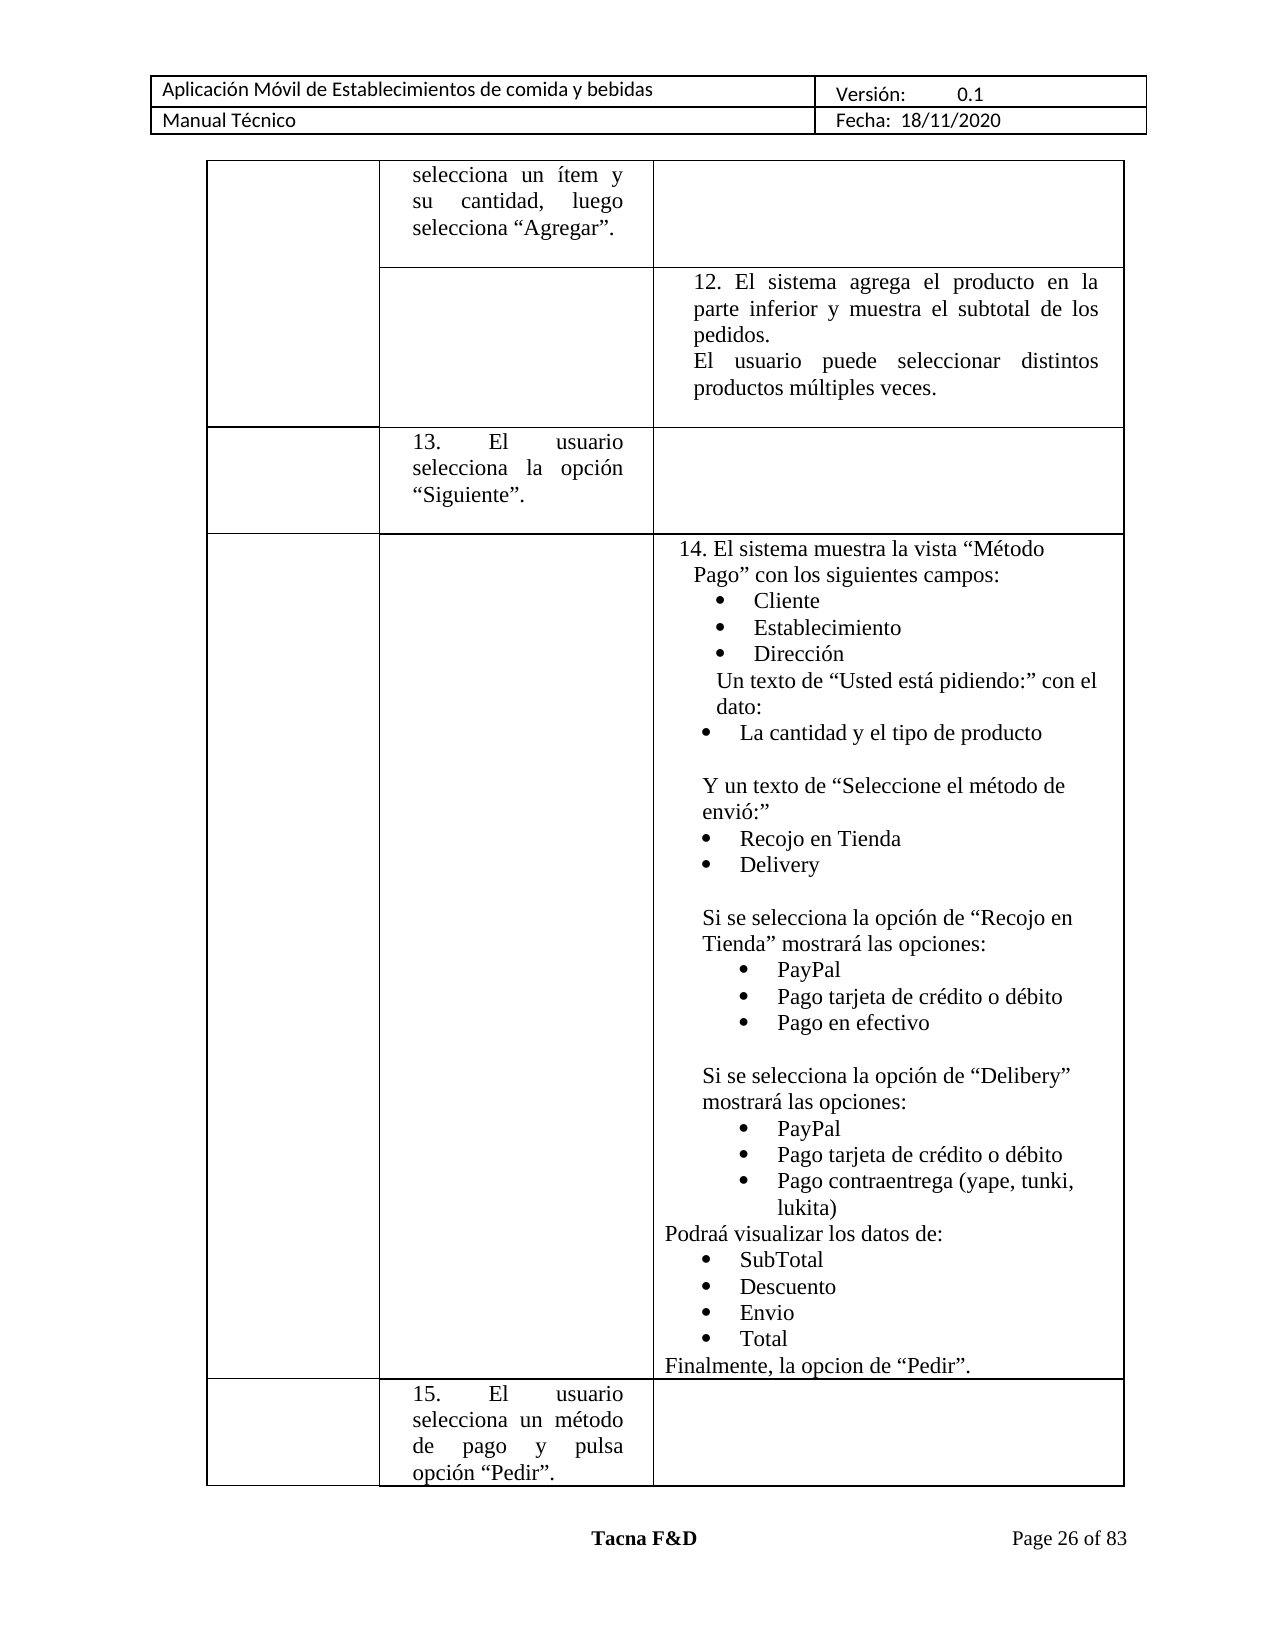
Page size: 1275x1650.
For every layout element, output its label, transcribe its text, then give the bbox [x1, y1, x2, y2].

table_cell [380, 535, 653, 1378]
table_cell 11. El usuario selecciona un ítem y su cantidad, luego selecciona “Agregar”. [380, 161, 653, 267]
table_cell [654, 161, 1123, 267]
table_cell [654, 1380, 1123, 1485]
table_cell [654, 428, 1123, 533]
table_cell 13. El usuario selecciona la opción “Siguiente”. [380, 428, 653, 533]
table_cell [208, 161, 379, 426]
table_cell [208, 1379, 379, 1485]
table_cell [380, 268, 653, 426]
table_cell 15. El usuario selecciona un método de pago y pulsa opción “Pedir”. [380, 1380, 653, 1485]
table_cell [208, 428, 379, 533]
table_cell [208, 534, 379, 1378]
table_cell 14. El sistema muestra la vista “Método Pago” con los siguientes campos: Cliente Establecimiento Dirección Un texto de “Usted está pidiendo:” con el dato: La cantidad y el tipo de producto Y un texto de “Seleccione el método de envió:” Recojo en Tienda Delivery Si se selecciona la opción de “Recojo en Tienda” mostrará las opciones: PayPal Pago tarjeta de crédito o débito Pago en efectivo Si se selecciona la opción de “Delibery” mostrará las opciones: PayPal Pago tarjeta de crédito o débito Pago contraentrega (yape, tunki, lukita) Podraá visualizar los datos de: SubTotal Descuento Envio Total Finalmente, la opcion de “Pedir”. [654, 535, 1123, 1378]
